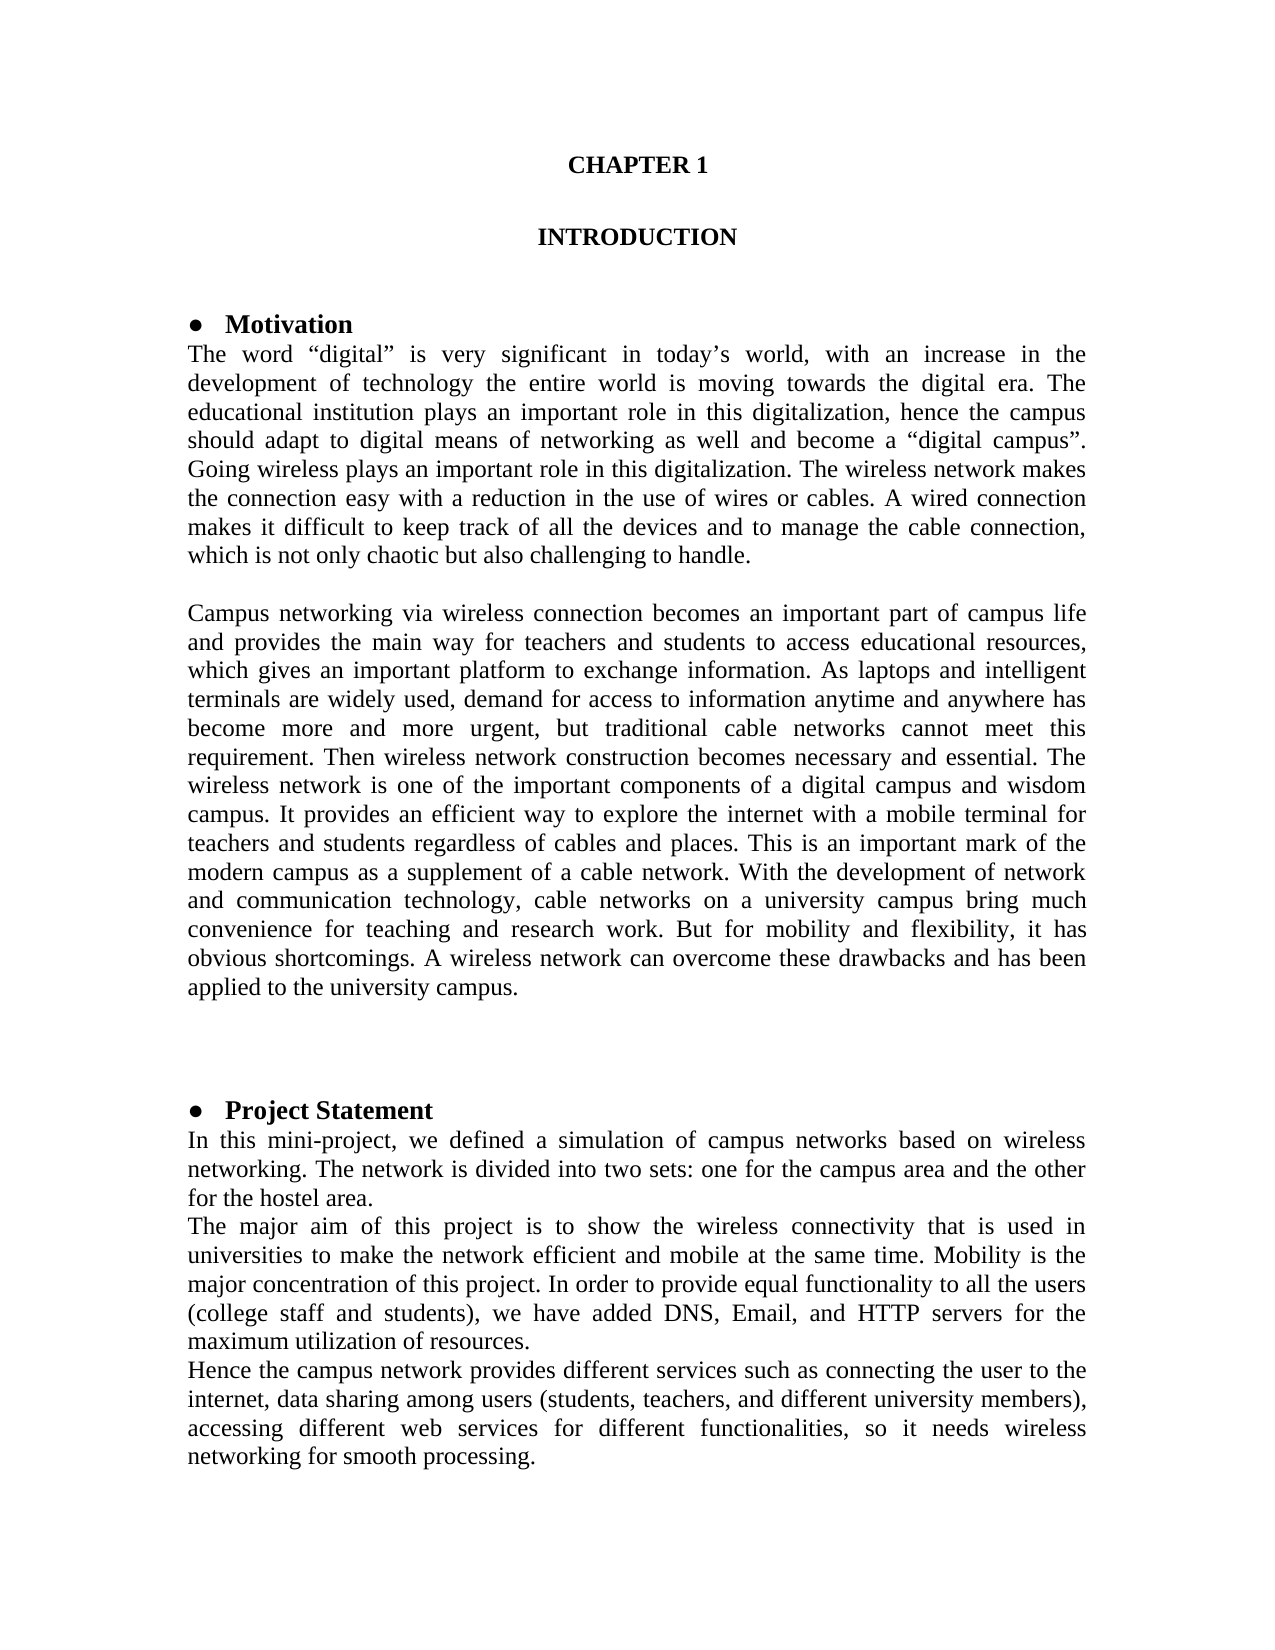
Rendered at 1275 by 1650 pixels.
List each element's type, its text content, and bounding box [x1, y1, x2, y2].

text Hence the campus network provides different services such as connecting the user to the internet, data sharing among users (students, teachers, and different university members), accessing different web services for different functionalities, so it needs wireless networking for smooth processing. [187, 1355, 1087, 1470]
text CHAPTER 1 [187, 150, 1088, 179]
list INTRODUCTION [187, 222, 1088, 251]
text In this mini-project, we defined a simulation of campus networks based on wireless networking. The network is divided into two sets: one for the campus area and the other for the hostel area. [187, 1125, 1087, 1211]
text Campus networking via wireless connection becomes an important part of campus life and provides the main way for teachers and students to access educational resources, which gives an important platform to exchange information. As laptops and intelligent terminals are widely used, demand for access to information anytime and anywhere has become more and more urgent, but traditional cable networks cannot meet this requirement. Then wireless network construction becomes necessary and essential. The wireless network is one of the important components of a digital campus and wisdom campus. It provides an efficient way to explore the internet with a mobile terminal for teachers and students regardless of cables and places. This is an important mark of the modern campus as a supplement of a cable network. With the development of network and communication technology, cable networks on a university campus bring much convenience for teaching and research work. But for mobility and flexibility, it has obvious shortcomings. A wireless network can overcome these drawbacks and has been applied to the university campus. [187, 598, 1087, 1001]
text The word “digital” is very significant in today’s world, with an increase in the development of technology the entire world is moving towards the digital era. The educational institution plays an important role in this digitalization, hence the campus should adapt to digital means of networking as well and become a “digital campus”. Going wireless plays an important role in this digitalization. The wireless network makes the connection easy with a reduction in the use of wires or cables. A wired connection makes it difficult to keep track of all the devices and to manage the cable connection, which is not only chaotic but also challenging to handle. [187, 339, 1087, 569]
list Motivation [187, 308, 1087, 339]
list Project Statement [187, 1094, 1087, 1125]
text The major aim of this project is to show the wireless connectivity that is used in universities to make the network efficient and mobile at the same time. Mobility is the major concentration of this project. In order to provide equal functionality to all the users (college staff and students), we have added DNS, Email, and HTTP servers for the maximum utilization of resources. [187, 1211, 1087, 1355]
